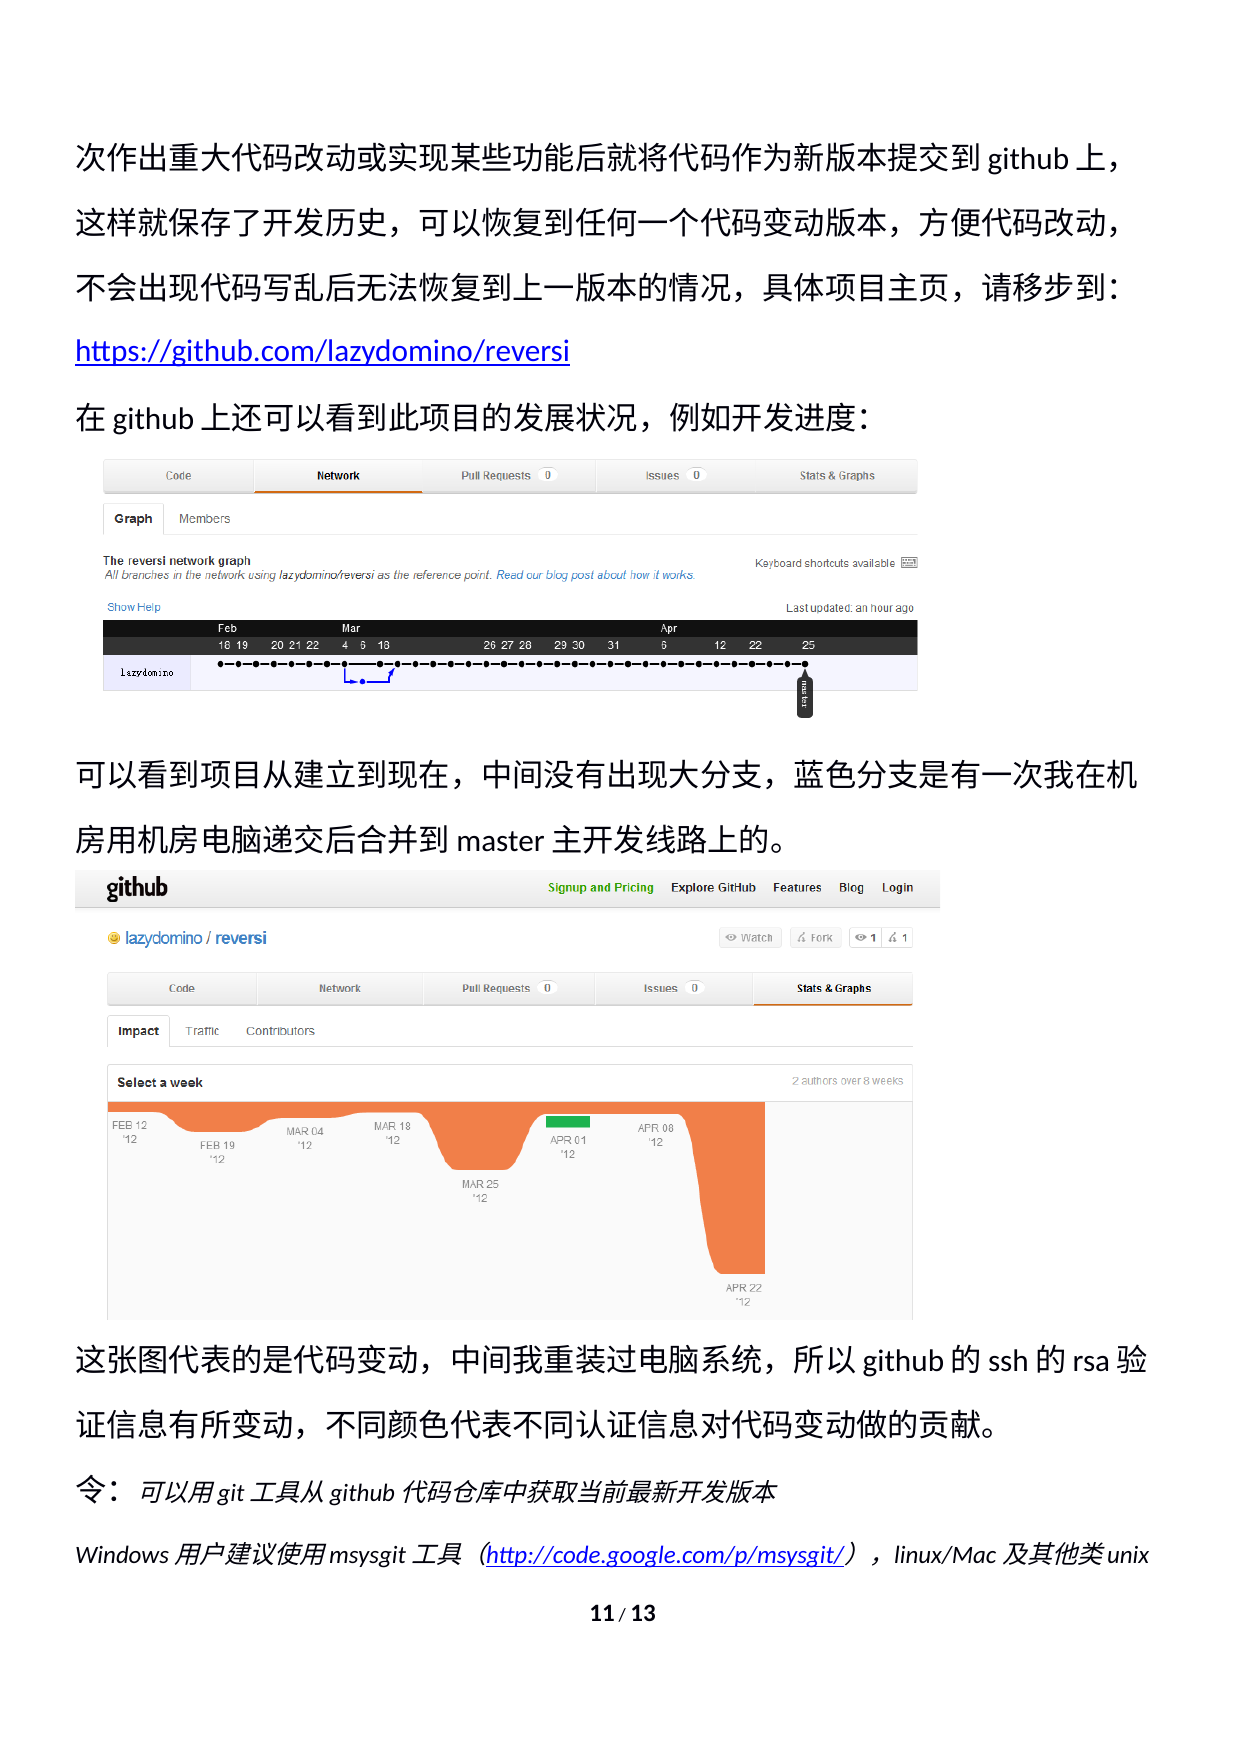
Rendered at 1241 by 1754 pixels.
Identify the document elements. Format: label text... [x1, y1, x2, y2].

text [75, 123, 1165, 383]
text 令：可以用git工具从github代码仓库中获取当前最新开发版本 [75, 1456, 1165, 1521]
text 可以看到项目从建立到现在，中间没有出现大分支，蓝色分支是有一次我在机房用机房电脑递交后合并到master主开发线路上的。 [75, 741, 1165, 871]
picture [75, 870, 941, 1320]
text 这张图代表的是代码变动，中间我重装过电脑系统，所以github的ssh的rsa验证信息有所变动，不同颜色代表不同认证信息对代码变动做的贡献。 [75, 1326, 1165, 1456]
text 在github上还可以看到此项目的发展状况，例如开发进度： [75, 383, 1165, 448]
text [75, 1521, 1165, 1586]
picture [75, 448, 941, 739]
